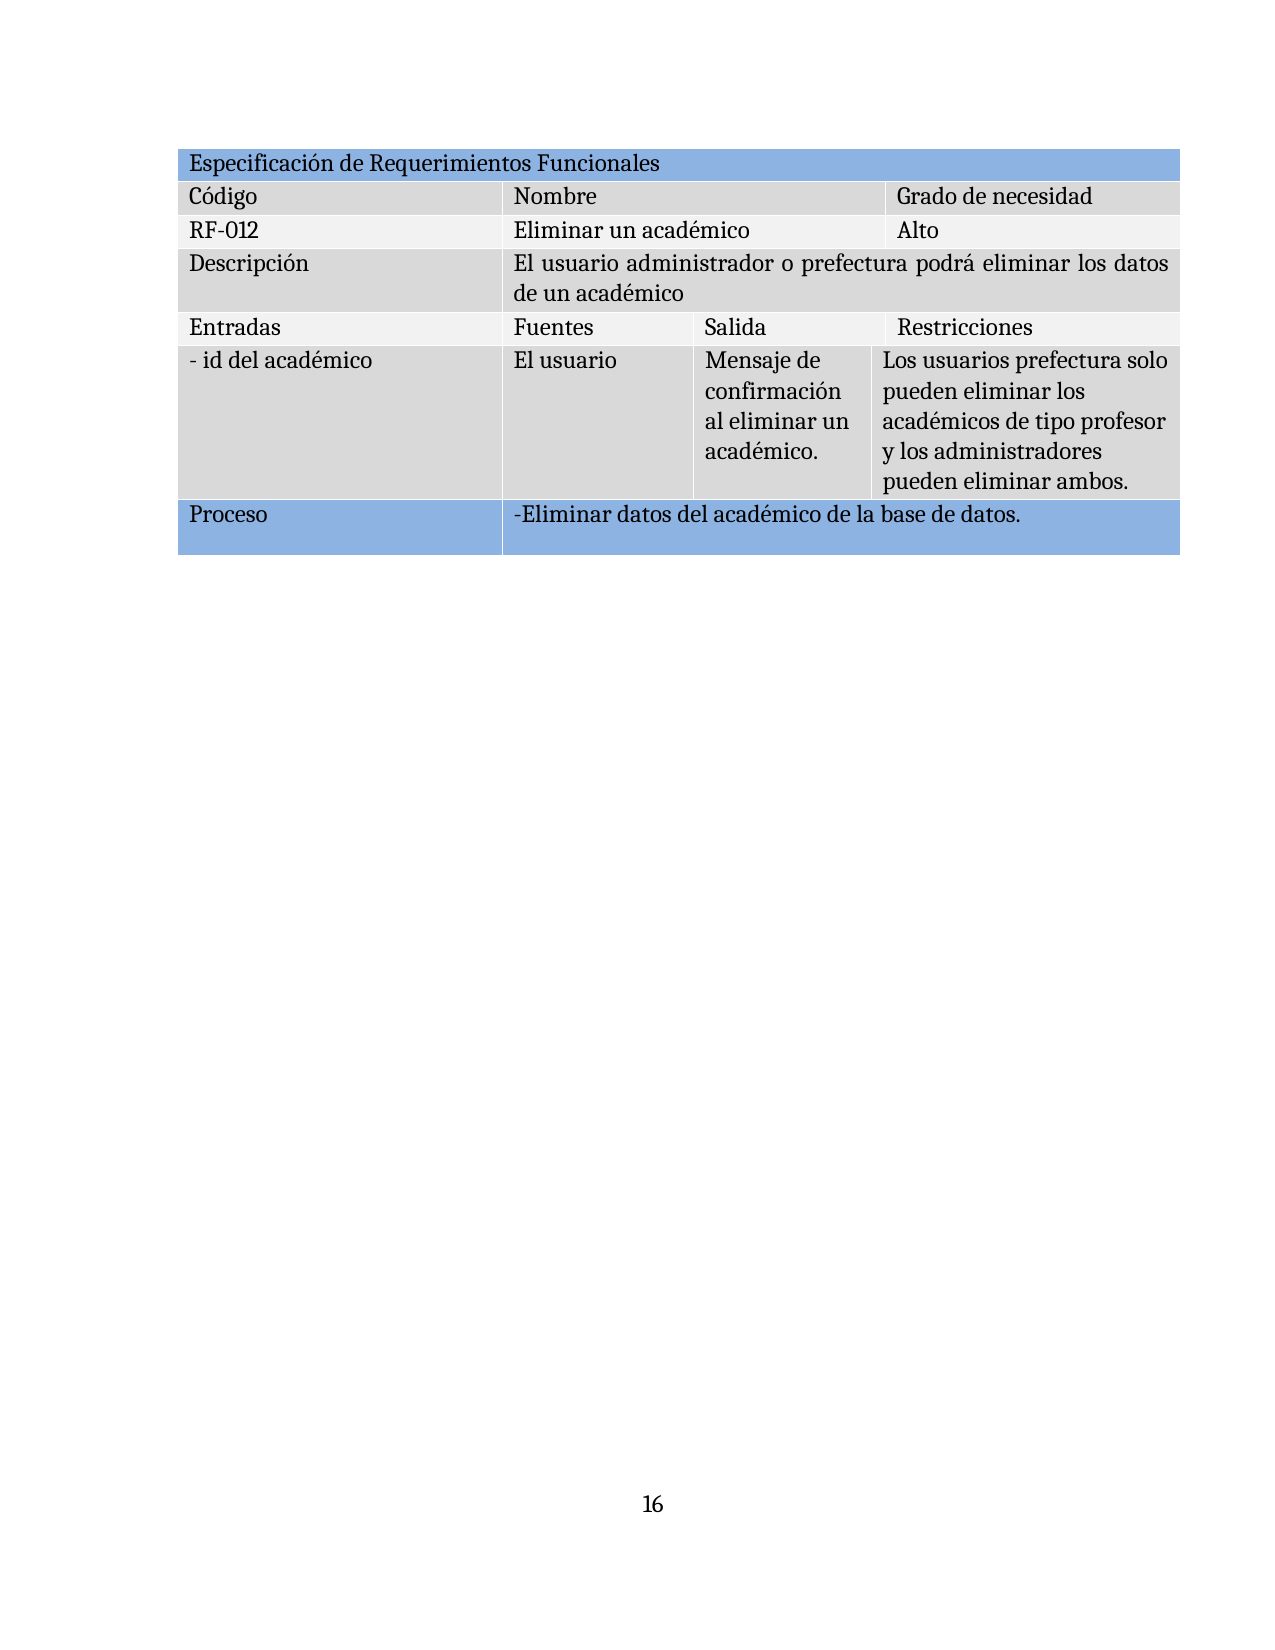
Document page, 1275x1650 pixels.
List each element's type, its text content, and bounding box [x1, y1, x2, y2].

table_cell Restricciones [886, 313, 1180, 345]
table_cell Eliminar un académico [503, 216, 885, 248]
table_cell Código [178, 182, 502, 215]
table_cell -Eliminar datos del académico de la base de datos. [503, 500, 1180, 555]
table_cell Descripción [178, 249, 502, 312]
table_cell Nombre [503, 182, 885, 215]
table_cell - id del académico [178, 346, 502, 499]
table_cell El usuario administrador o prefectura podrá eliminar los datos de un académico [503, 249, 1180, 312]
table_cell Los usuarios prefectura solo pueden eliminar los académicos de tipo profesor y los administradores pueden eliminar ambos. [872, 346, 1180, 499]
table_cell El usuario [503, 346, 693, 499]
table_header Especificación de Requerimientos Funcionales [178, 149, 1180, 181]
table_cell RF-012 [178, 216, 502, 248]
table_cell Mensaje de confirmación al eliminar un académico. [694, 346, 871, 499]
table_cell Proceso [178, 500, 502, 555]
table_cell Entradas [178, 313, 502, 345]
table_cell Alto [886, 216, 1180, 248]
table_cell Grado de necesidad [886, 182, 1180, 215]
table_cell Salida [694, 313, 885, 345]
table_cell Fuentes [503, 313, 693, 345]
